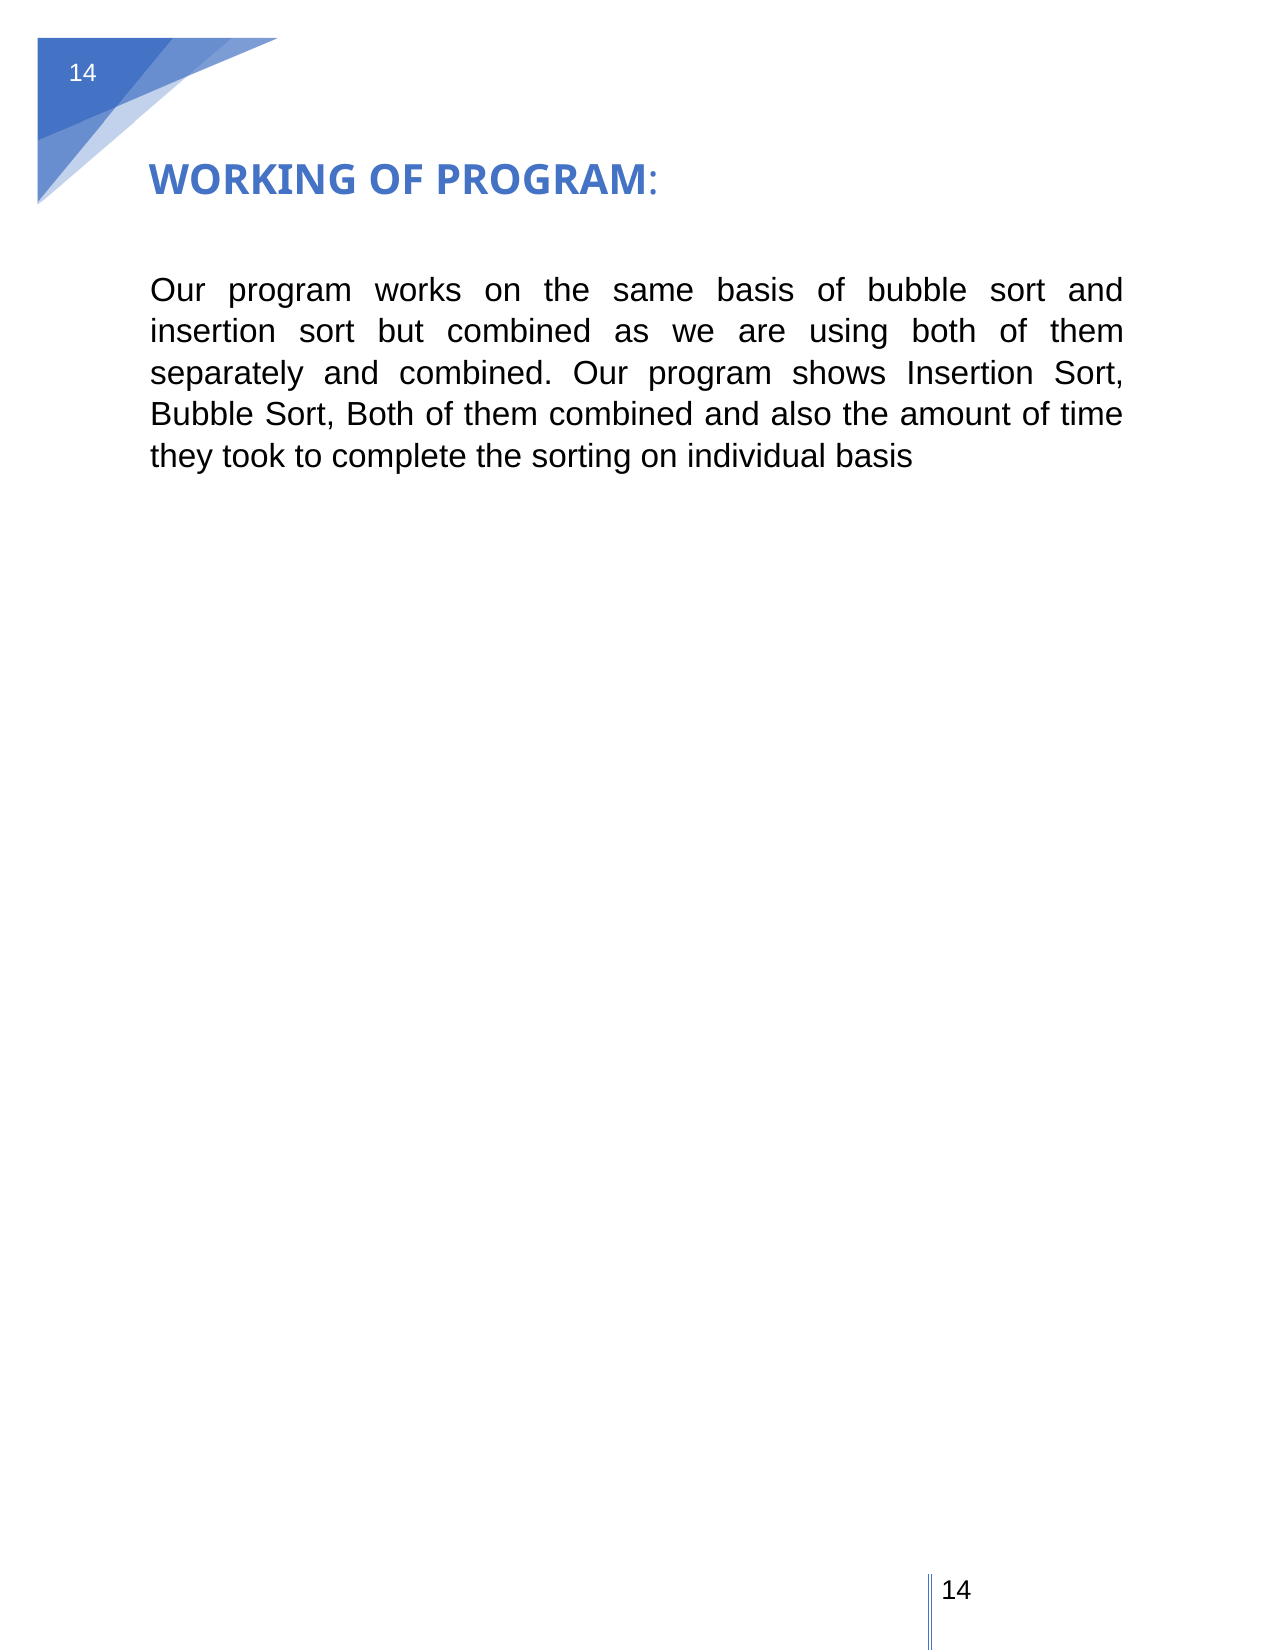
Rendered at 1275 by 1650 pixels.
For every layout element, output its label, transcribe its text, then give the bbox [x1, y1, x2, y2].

text Our program works on the same basis of bubble sort and insertion sort but combined as we are using both of them separately and combined. Our program shows Insertion Sort, Bubble Sort, Both of them combined and also the amount of time they took to complete the sorting on individual basis [150, 270, 1125, 474]
picture [37, 37, 279, 206]
text WORKING OF PROGRAM: [148, 150, 1125, 207]
